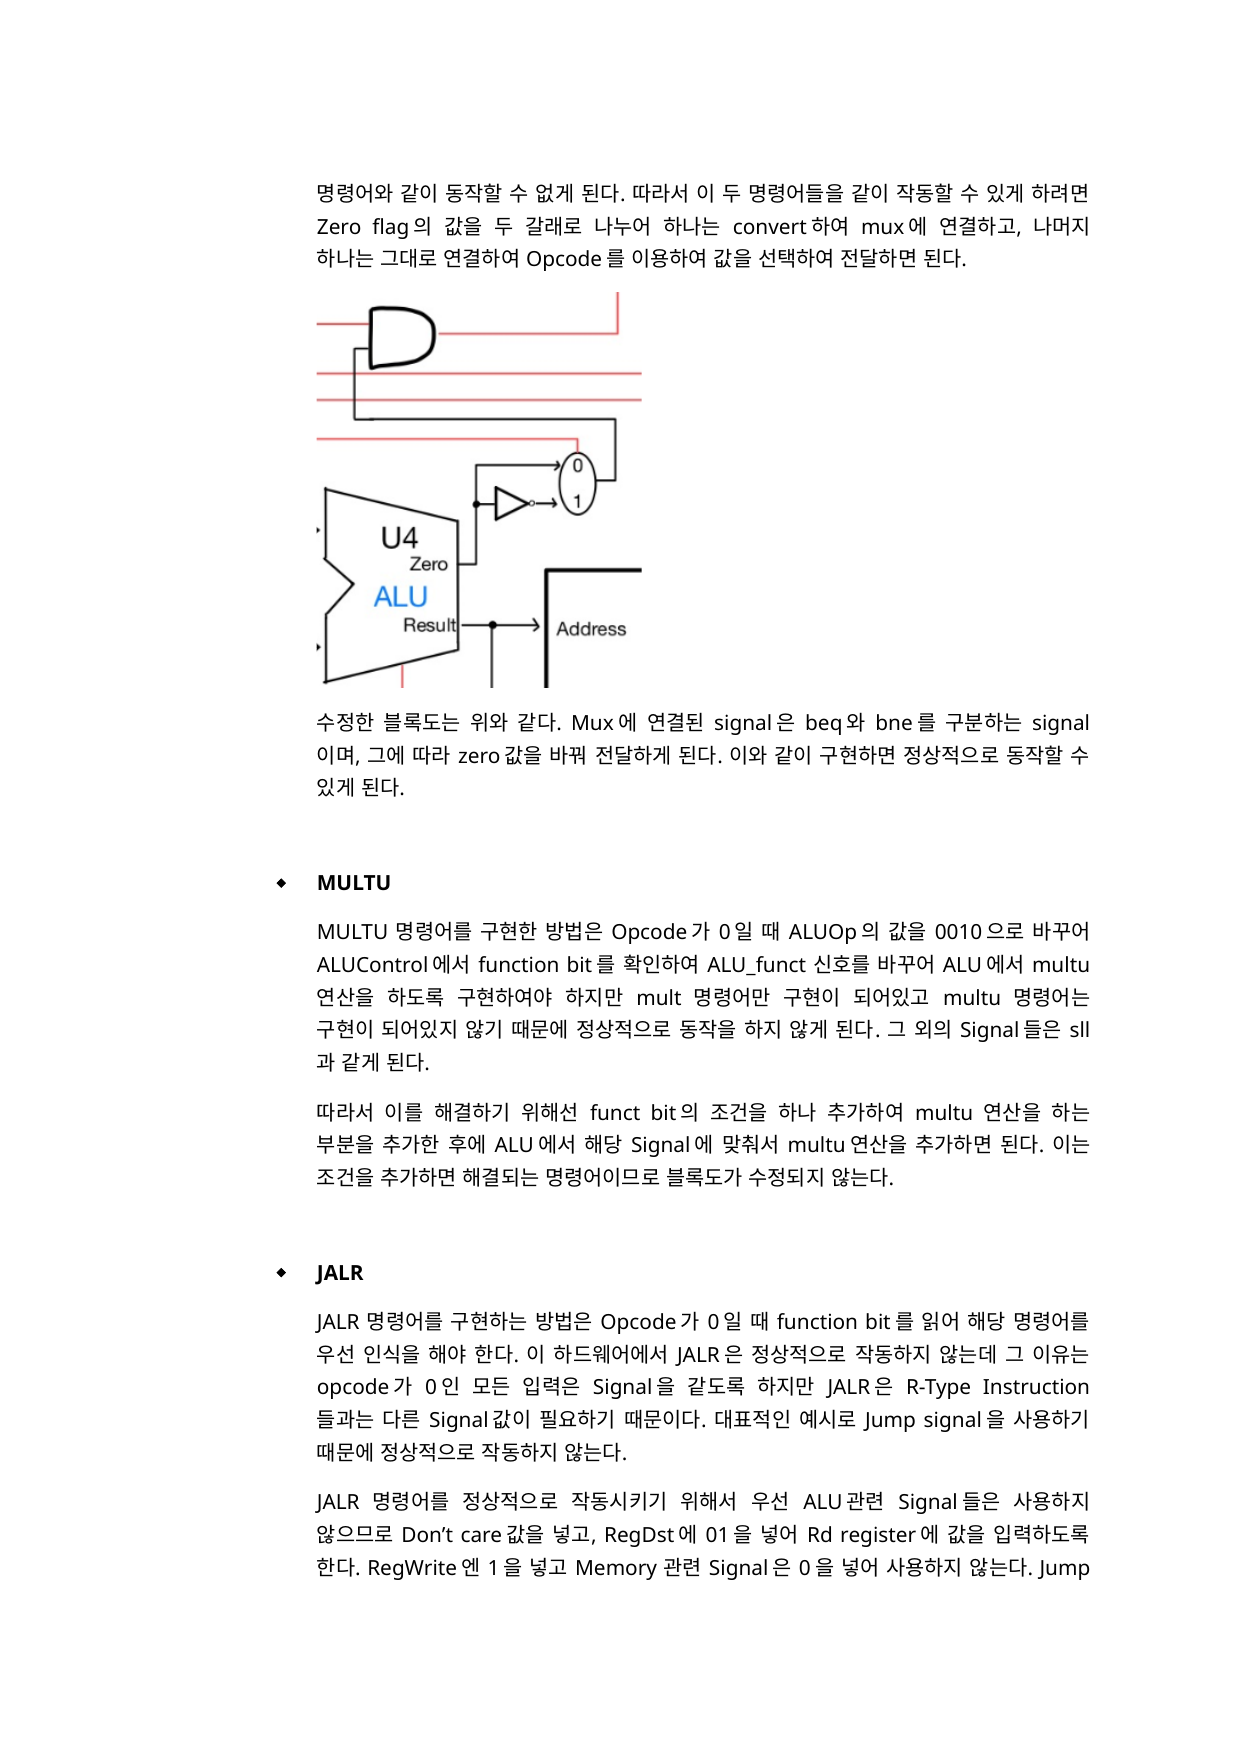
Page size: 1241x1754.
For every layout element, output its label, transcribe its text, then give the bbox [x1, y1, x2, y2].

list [317, 1485, 1090, 1581]
list JALR [275, 1258, 1090, 1286]
list MULTU [275, 868, 1090, 897]
list 수정한 블록도는 위와 같다. Mux에 연결된 signal은 beq와 bne를 구분하는 signal이며, 그에 따라 zero값을 바꿔 전달하게 된다. 이와 같이 구현하면 정상적으로 동작할 수 있게 된다. [317, 706, 1090, 802]
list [317, 177, 1090, 273]
list JALR 명령어를 구현하는 방법은 Opcode가 0일 때 function bit를 읽어 해당 명령어를 우선 인식을 해야 한다. 이 하드웨어에서 JALR은 정상적으로 작동하지 않는데 그 이유는 opcode가 0인 모든 입력은 Signal을 같도록 하지만 JALR은 R-Type Instruction들과는 다른 Signal값이 필요하기 때문이다. 대표적인 예시로 Jump signal을 사용하기 때문에 정상적으로 작동하지 않는다. [317, 1305, 1090, 1466]
list 따라서 이를 해결하기 위해선 funct bit의 조건을 하나 추가하여 multu 연산을 하는 부분을 추가한 후에 ALU에서 해당 Signal에 맞춰서 multu연산을 추가하면 된다. 이는 조건을 추가하면 해결되는 명령어이므로 블록도가 수정되지 않는다. [317, 1096, 1090, 1192]
list MULTU 명령어를 구현한 방법은 Opcode가 0일 때 ALUOp의 값을 0010으로 바꾸어 ALUControl에서 function bit를 확인하여 ALU_funct 신호를 바꾸어 ALU에서 multu연산을 하도록 구현하여야 하지만 mult 명령어만 구현이 되어있고 multu 명령어는 구현이 되어있지 않기 때문에 정상적으로 동작을 하지 않게 된다. 그 외의 Signal들은 sll과 같게 된다. [317, 916, 1090, 1077]
picture [316, 292, 642, 688]
